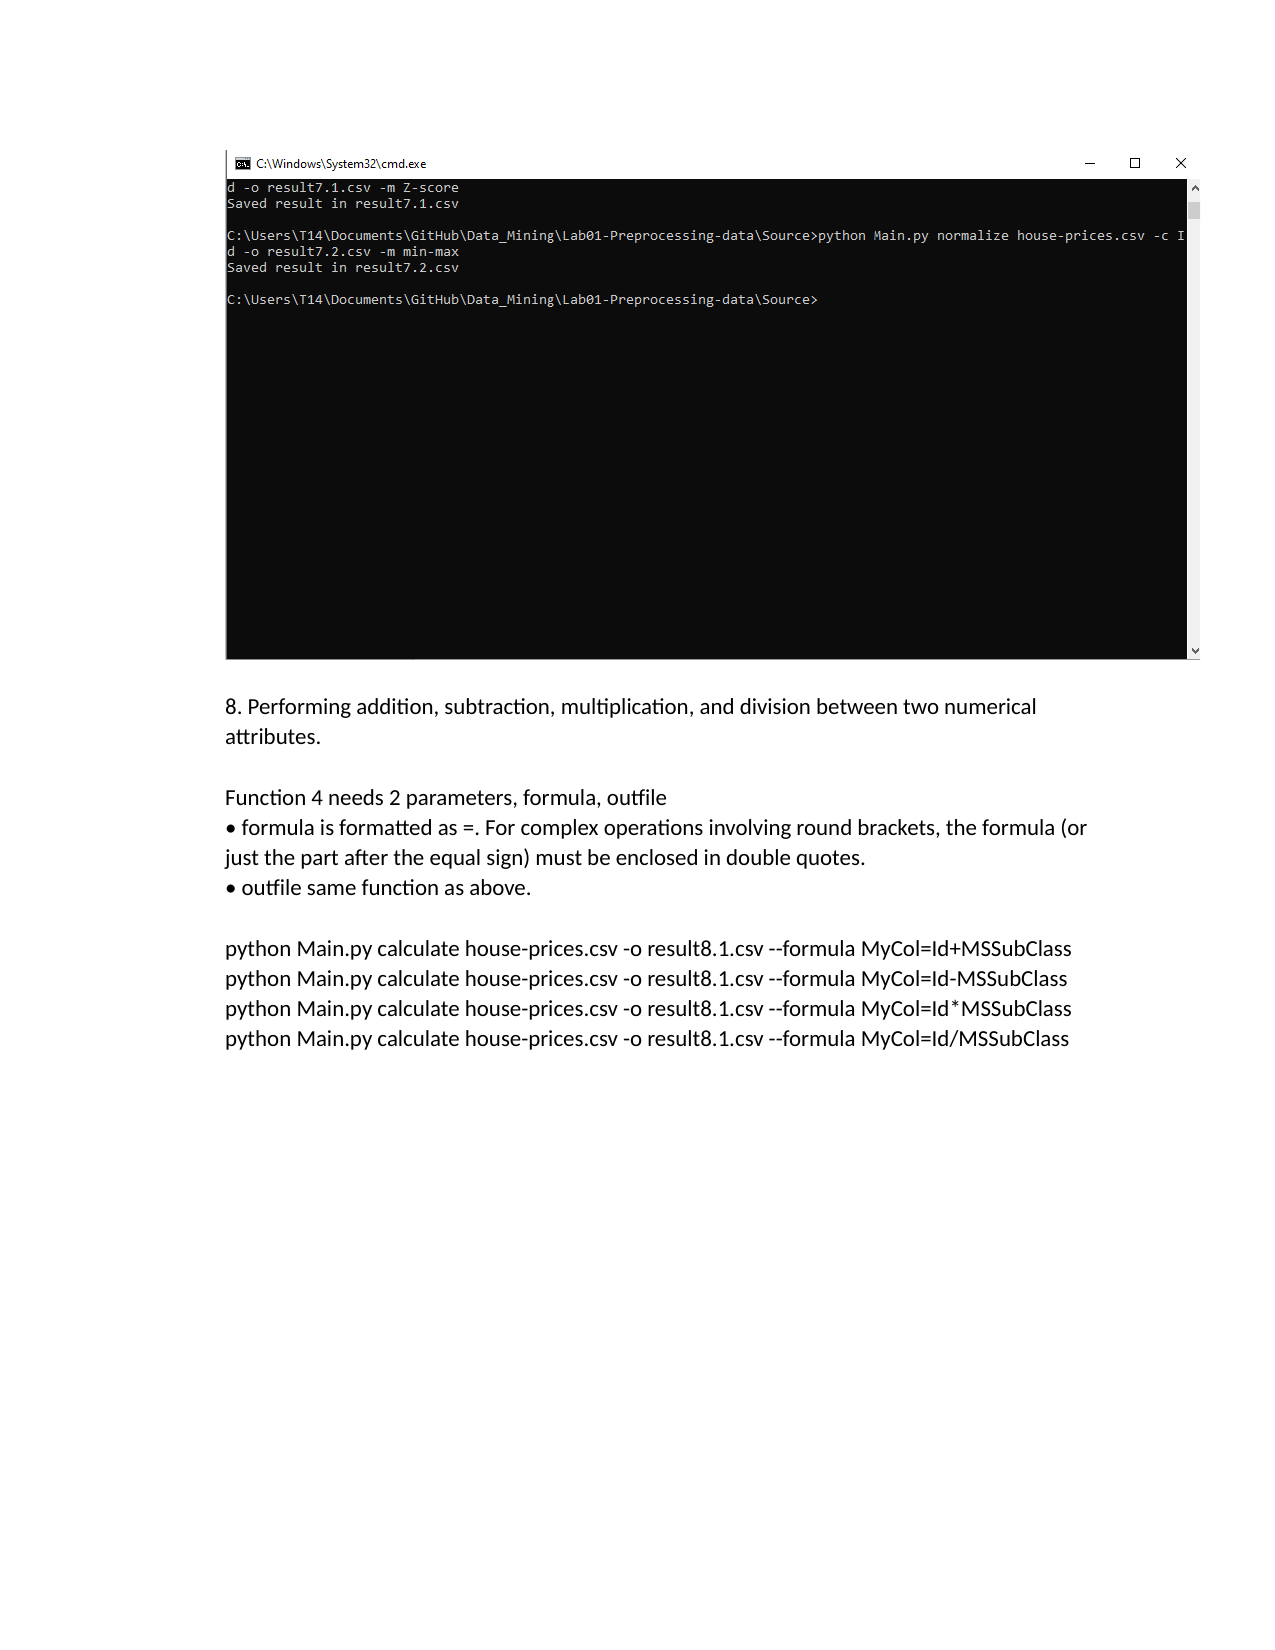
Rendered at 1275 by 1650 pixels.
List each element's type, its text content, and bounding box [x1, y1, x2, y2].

list Function 4 needs 2 parameters, formula, outfile [225, 783, 1125, 811]
list python Main.py calculate house-prices.csv -o result8.1.csv --formula MyCol=Id+MSSubClass [225, 934, 1125, 962]
list python Main.py calculate house-prices.csv -o result8.1.csv --formula MyCol=Id-MSSubClass python Main.py calculate house-prices.csv -o result8.1.csv --formula MyCol=Id*MSSubClass python Main.py calculate house-prices.csv -o result8.1.csv --formula MyCol=Id/MSSubClass [225, 964, 1125, 1053]
list 8. Performing addition, subtraction, multiplication, and division between two numerical attributes. [225, 692, 1125, 751]
picture [225, 150, 1200, 660]
list • formula is formatted as =. For complex operations involving round brackets, the formula (or just the part after the equal sign) must be enclosed in double quotes. [225, 813, 1125, 871]
list • outfile same function as above. [225, 873, 1125, 902]
